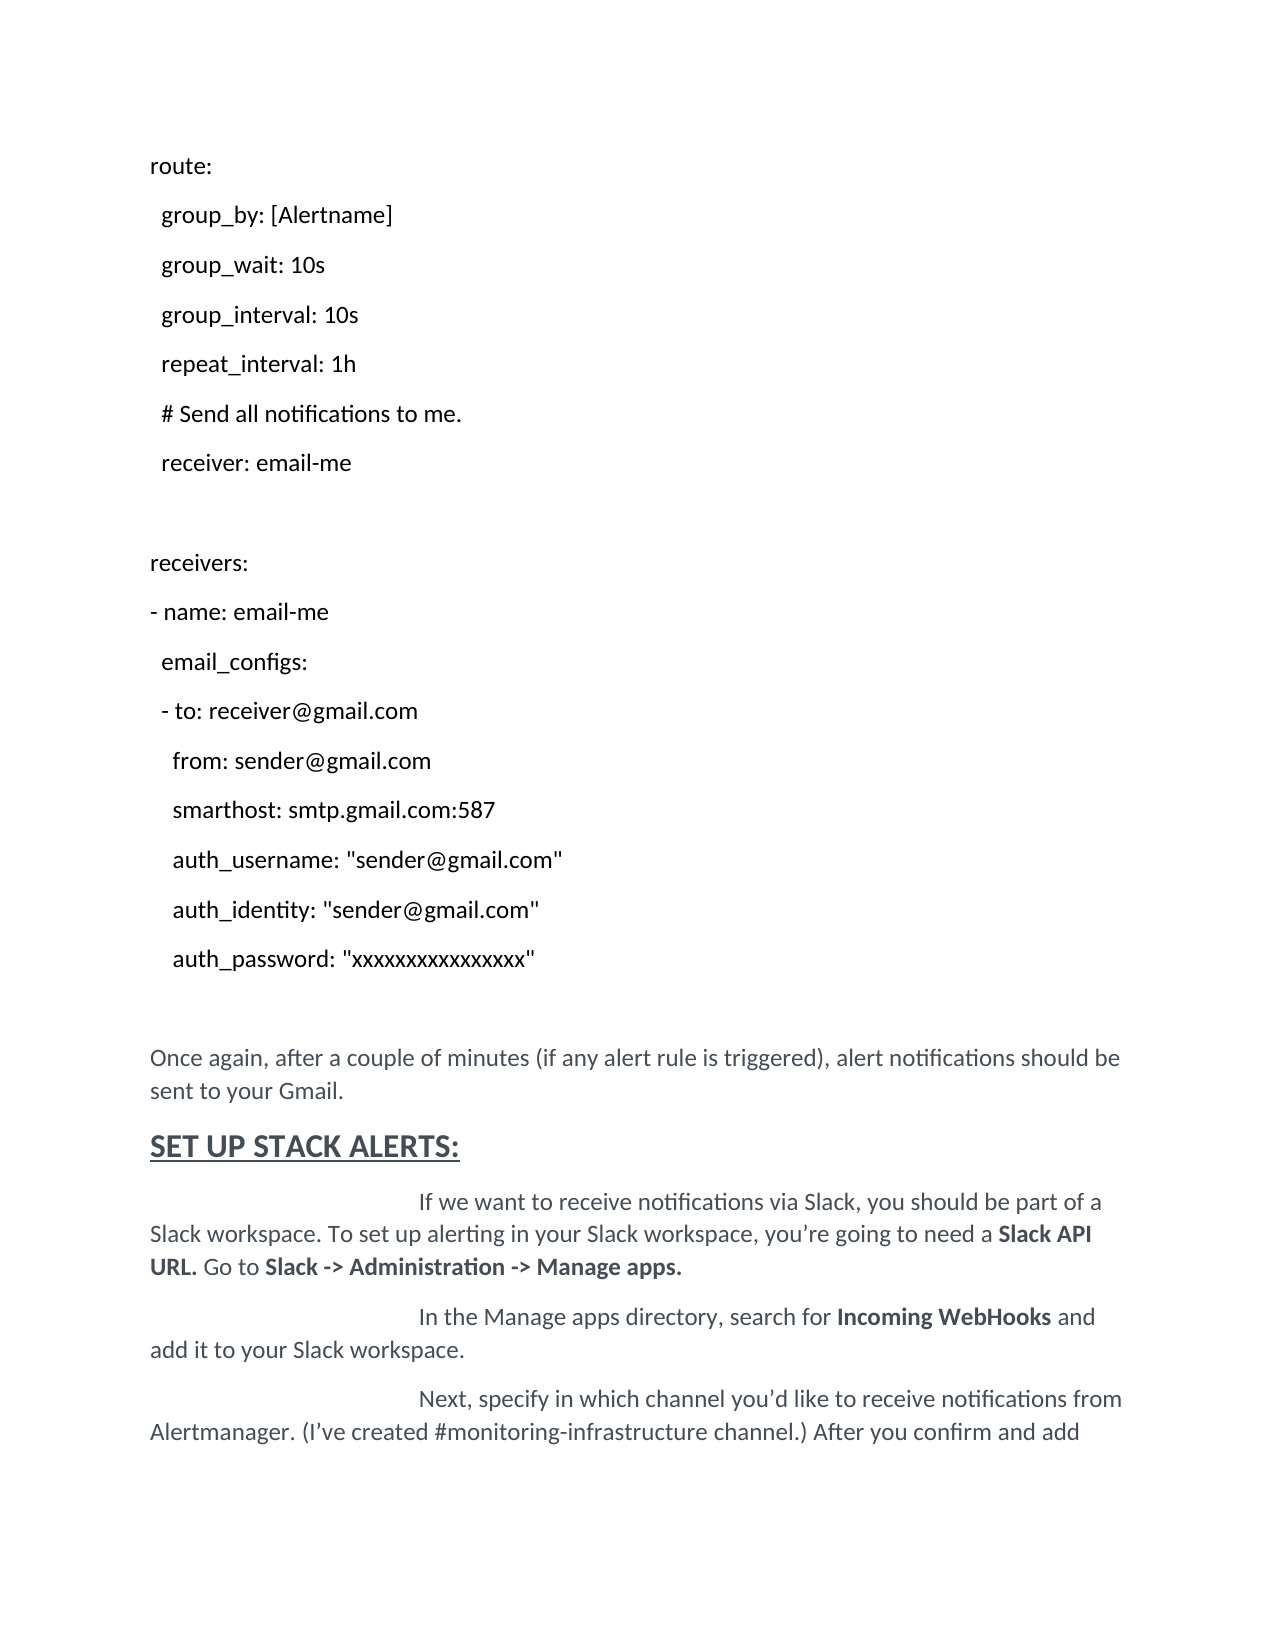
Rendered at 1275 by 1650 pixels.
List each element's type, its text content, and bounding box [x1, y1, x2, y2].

text group_wait: 10s [150, 249, 1125, 280]
text from: sender@gmail.com [150, 745, 1125, 776]
text auth_identity: "sender@gmail.com" [150, 894, 1125, 924]
text auth_username: "sender@gmail.com" [150, 844, 1125, 875]
text If we want to receive notifications via Slack, you should be part of a Slack workspace. To set up alerting in your Slack workspace, you’re going to need a Slack API URL. Go to Slack -> Administration -> Manage apps. [150, 1186, 1125, 1282]
text group_interval: 10s [150, 299, 1125, 329]
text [150, 1383, 1125, 1447]
text receiver: email-me [150, 447, 1125, 478]
text - to: receiver@gmail.com [150, 695, 1125, 726]
text group_by: [Alertname] [150, 199, 1125, 230]
text repeat_interval: 1h [150, 348, 1125, 379]
text route: [150, 150, 1125, 181]
text SET UP STACK ALERTS: [150, 1125, 1125, 1166]
text # Send all notifications to me. [150, 398, 1125, 428]
text In the Manage apps directory, search for Incoming WebHooks and add it to your Slack workspace. [150, 1301, 1125, 1364]
text Once again, after a couple of minutes (if any alert rule is triggered), alert notifications should be sent to your Gmail. [150, 1042, 1125, 1106]
text - name: email-me [150, 596, 1125, 627]
text auth_password: "xxxxxxxxxxxxxxxx" [150, 943, 1125, 974]
text receivers: [150, 547, 1125, 577]
text email_configs: [150, 646, 1125, 676]
text smarthost: smtp.gmail.com:587 [150, 794, 1125, 825]
